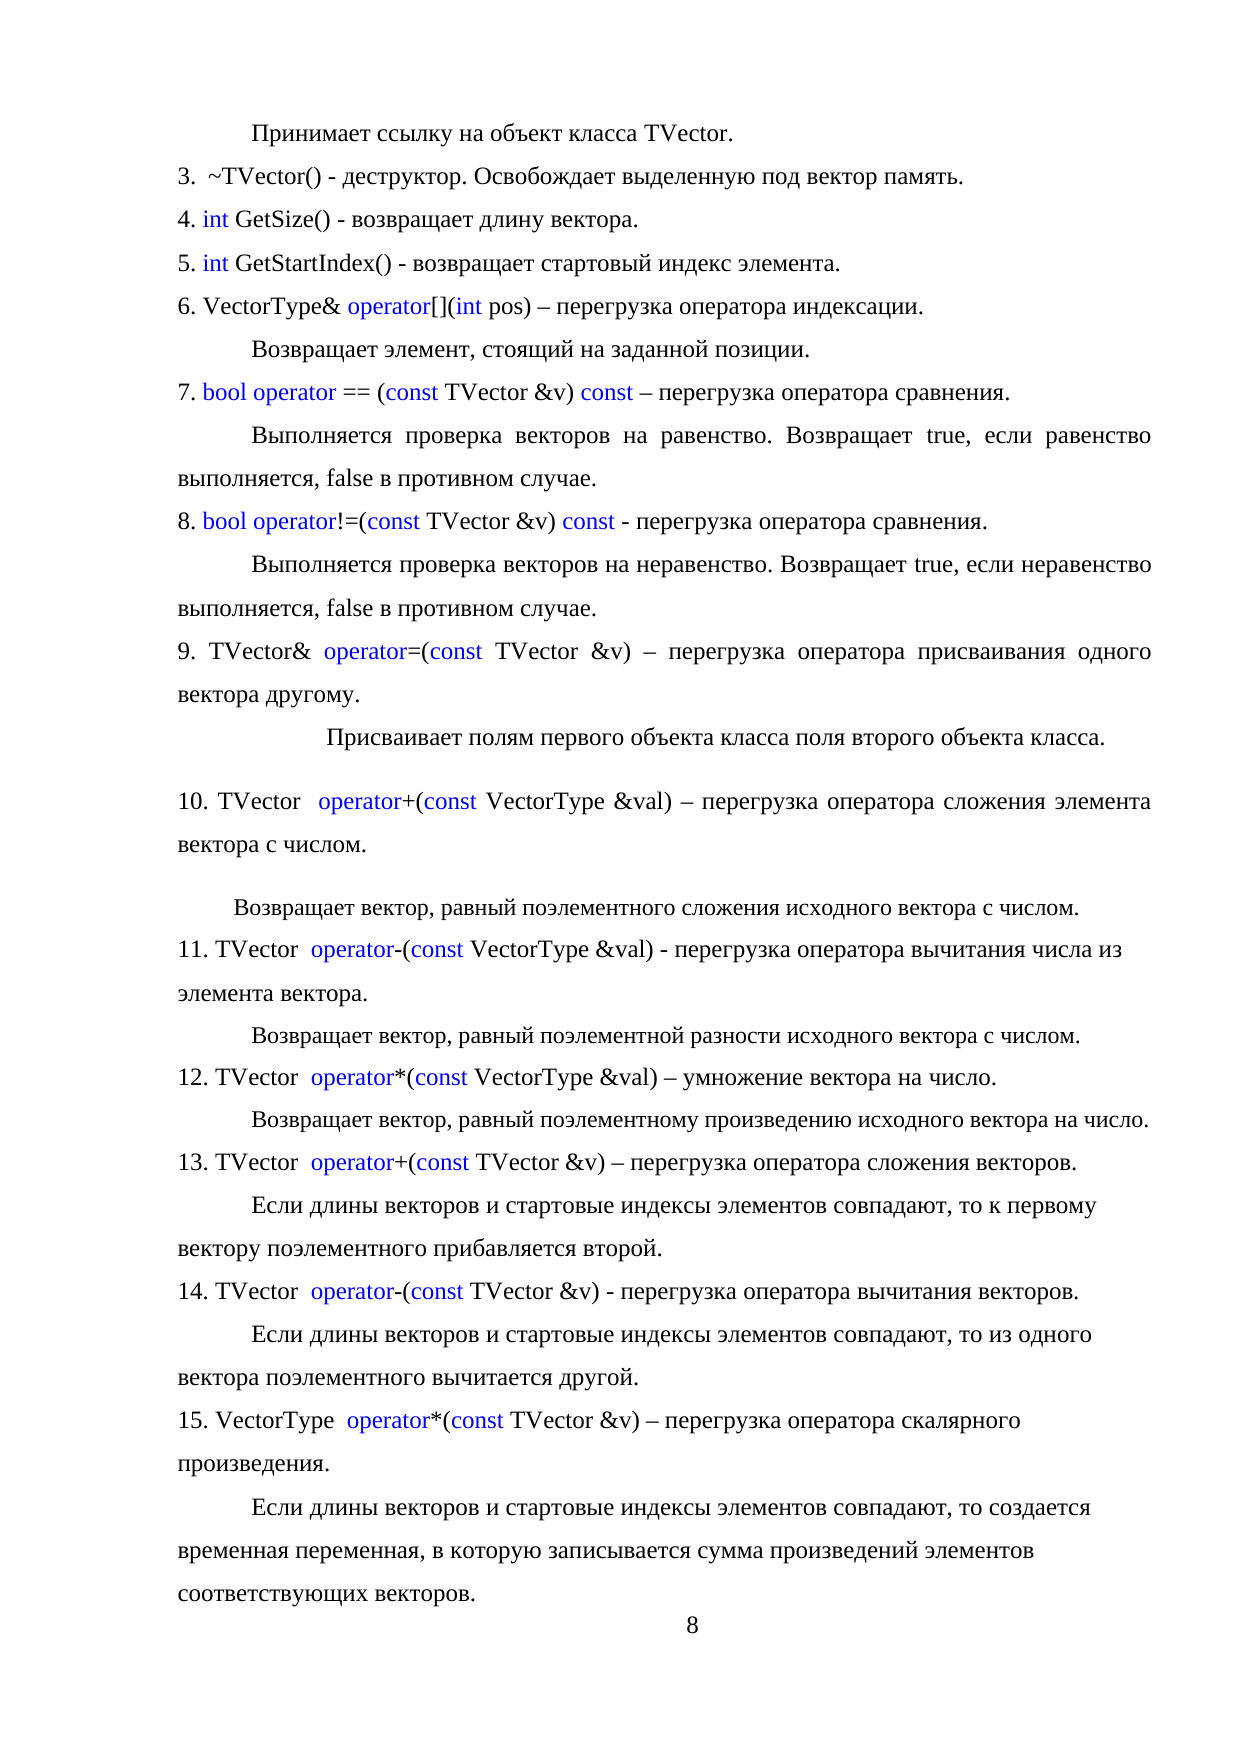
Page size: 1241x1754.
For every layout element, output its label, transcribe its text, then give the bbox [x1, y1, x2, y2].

text 5. int GetStartIndex() - возвращает стартовый индекс элемента. [177, 248, 1152, 276]
text Возвращает вектор, равный поэлементному произведению исходного вектора на число. [177, 1105, 1152, 1133]
text Выполняется проверка векторов на равенство. Возвращает true, если равенство выполняется, false в противном случае. [177, 420, 1152, 492]
text Если длины векторов и стартовые индексы элементов совпадают, то создается временная переменная, в которую записывается сумма произведений элементов соответствующих векторов. [177, 1492, 1152, 1607]
text Если длины векторов и стартовые индексы элементов совпадают, то к первому вектору поэлементного прибавляется второй. [177, 1190, 1152, 1262]
list Присваивает полям первого объекта класса поля второго объекта класса. [252, 722, 1152, 751]
text Если длины векторов и стартовые индексы элементов совпадают, то из одного вектора поэлементного вычитается другой. [177, 1319, 1152, 1391]
text Возвращает вектор, равный поэлементного сложения исходного вектора с числом. [177, 893, 1152, 921]
text 9. TVector& operator=(const TVector &v) – перегрузка оператора присваивания одного вектора другому. [177, 636, 1152, 708]
text 12. TVector operator*(const VectorType &val) – умножение вектора на число. [177, 1062, 1152, 1091]
text Возвращает вектор, равный поэлементной разности исходного вектора с числом. [177, 1021, 1152, 1048]
text 15. VectorType operator*(const TVector &v) – перегрузка оператора скалярного произведения. [177, 1405, 1152, 1477]
text 4. int GetSize() - возвращает длину вектора. [177, 204, 1152, 233]
text 7. bool operator == (const TVector &v) const – перегрузка оператора сравнения. [177, 377, 1152, 406]
text Возвращает элемент, стоящий на заданной позиции. [177, 334, 1152, 363]
text 3. ~TVector() - деструктор. Освобождает выделенную под вектор память. [177, 161, 1152, 190]
text 11. TVector operator-(const VectorType &val) - перегрузка оператора вычитания числа из элемента вектора. [177, 934, 1152, 1006]
text 10. TVector operator+(const VectorType &val) – перегрузка оператора сложения элемента вектора с числом. [177, 786, 1152, 858]
text Выполняется проверка векторов на неравенство. Возвращает true, если неравенство выполняется, false в противном случае. [177, 549, 1152, 621]
text 6. VectorType& operator[](int pos) – перегрузка оператора индексации. [177, 291, 1152, 319]
text 8. bool operator!=(const TVector &v) const - перегрузка оператора сравнения. [177, 506, 1152, 535]
text Принимает ссылку на объект класса TVector. [177, 118, 1152, 147]
text 13. TVector operator+(const TVector &v) – перегрузка оператора сложения векторов. [177, 1147, 1152, 1175]
text 14. TVector operator-(const TVector &v) - перегрузка оператора вычитания векторов. [177, 1276, 1152, 1305]
